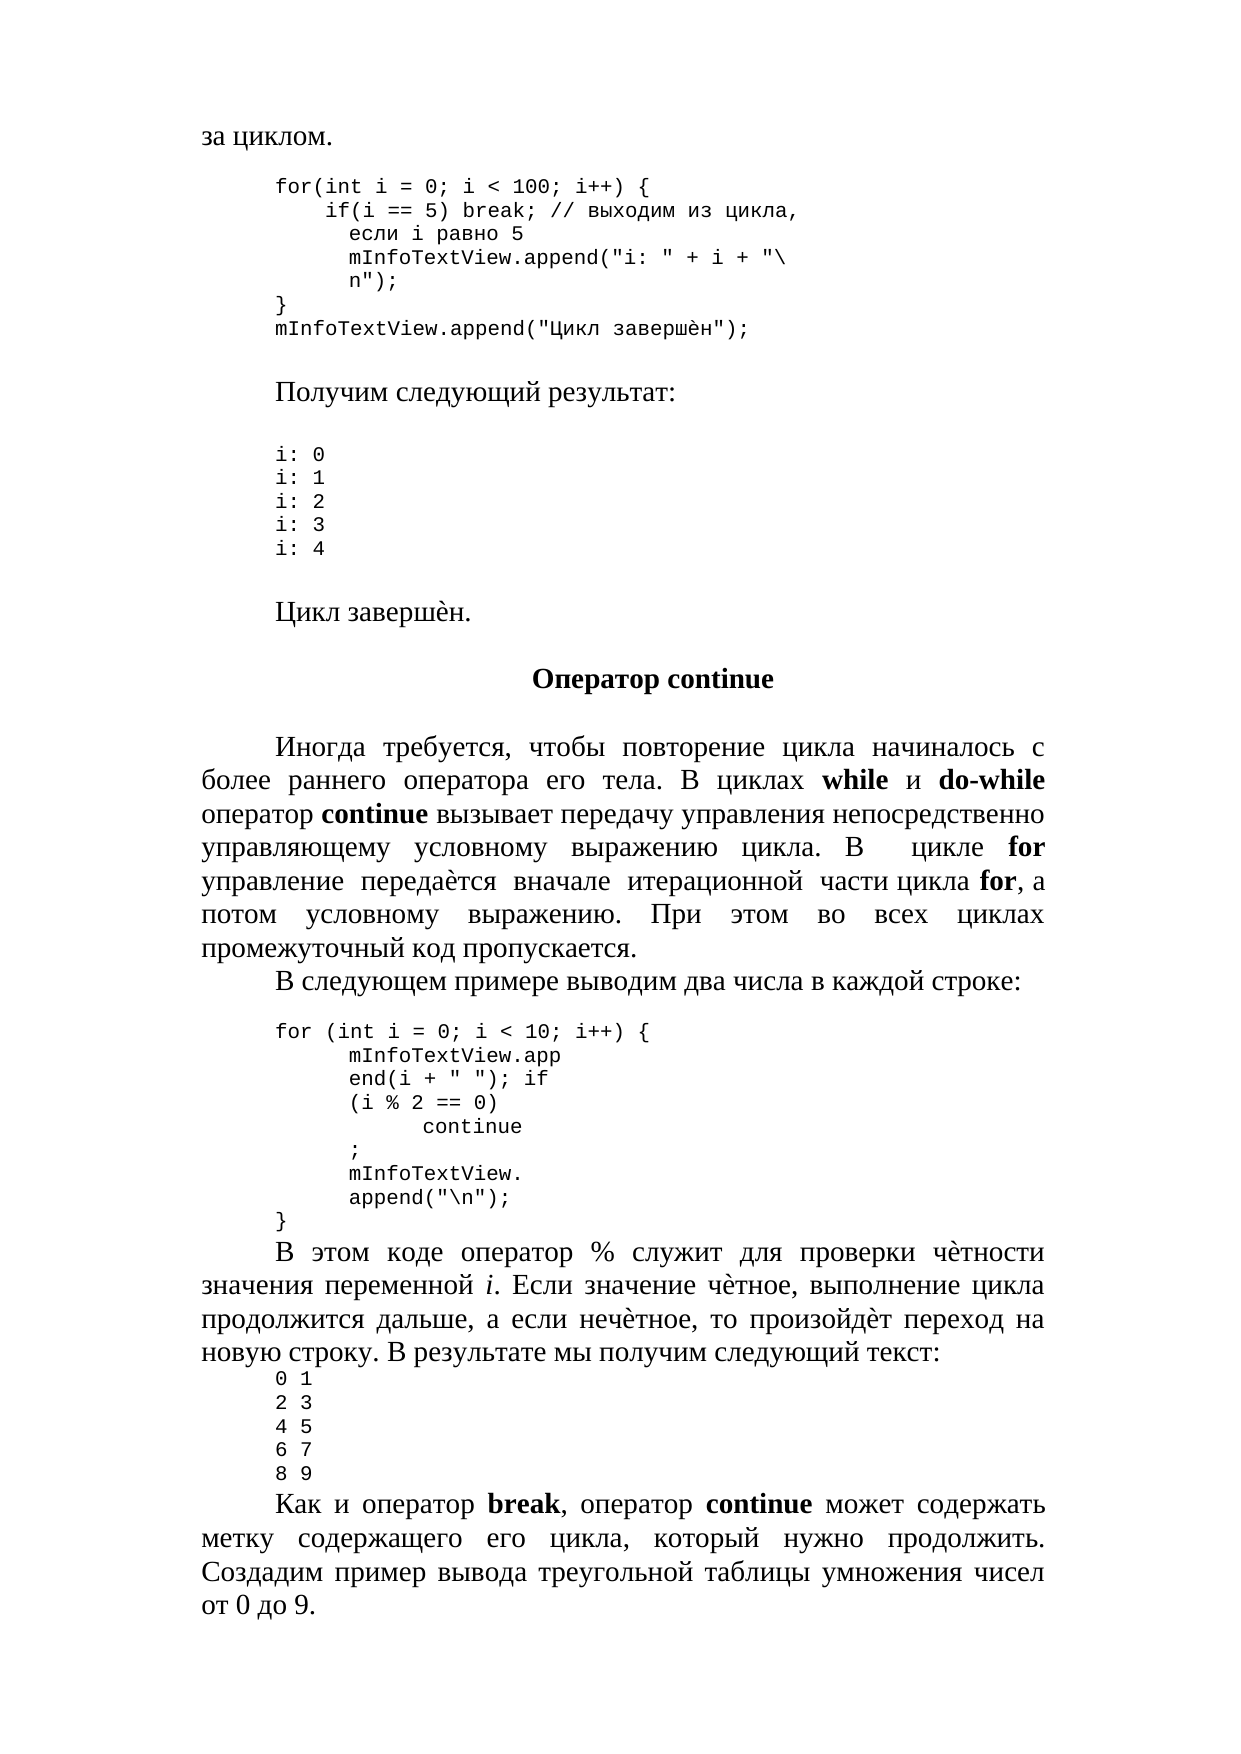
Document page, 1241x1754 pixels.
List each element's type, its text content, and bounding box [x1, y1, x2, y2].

text } [275, 1210, 1152, 1234]
text i: 3 [275, 514, 1152, 538]
text Оператор continue [532, 662, 1152, 695]
text i: 4 [275, 538, 1152, 562]
text Как и оператор break, оператор continue может содержать метку содержащего его цикла, который нужно продолжить. Создадим пример вывода треугольной таблицы умножения чисел от 0 до 9. [201, 1487, 1046, 1621]
text i: 0 [275, 443, 1152, 467]
text if(i == 5) break; // выходим из цикла, если i равно 5 mInfoTextView.append("i: " + i + "\n"); [325, 199, 830, 294]
text Получим следующий результат: [275, 374, 1152, 408]
text continue; mInfoTextView.append("\n"); [348, 1116, 528, 1210]
text 6 7 [275, 1439, 1152, 1463]
text for (int i = 0; i < 10; i++) { [275, 1021, 1152, 1045]
text 2 3 [275, 1392, 1152, 1416]
text mInfoTextView.append(i + " "); if (i % 2 == 0) [348, 1045, 566, 1116]
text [201, 118, 1046, 152]
text Иногда требуется, чтобы повторение цикла начиналось с более раннего оператора его тела. В циклах while и do-while оператор continue вызывает передачу управления непосредственно управляющему условному выражению цикла. В цикле for управление передаѐтся вначале итерационной части цикла for, а потом условному выражению. При этом во всех циклах промежуточный код пропускается. [201, 729, 1045, 963]
text 4 5 [275, 1416, 1152, 1439]
text mInfoTextView.append("Цикл завершѐн"); [275, 318, 1152, 341]
text i: 1 [275, 467, 1152, 491]
text В этом коде оператор % служит для проверки чѐтности значения переменной i. Если значение чѐтное, выполнение цикла продолжится дальше, а если нечѐтное, то произойдѐт переход на новую строку. В результате мы получим следующий текст: [201, 1234, 1046, 1368]
text } [275, 294, 1152, 318]
text 8 9 [275, 1463, 1152, 1487]
text 0 1 [275, 1368, 1152, 1392]
text Цикл завершѐн. [275, 594, 1152, 628]
text i: 2 [275, 491, 1152, 514]
text В следующем примере выводим два числа в каждой строке: [275, 963, 1152, 997]
text for(int i = 0; i < 100; i++) { [275, 176, 1152, 199]
